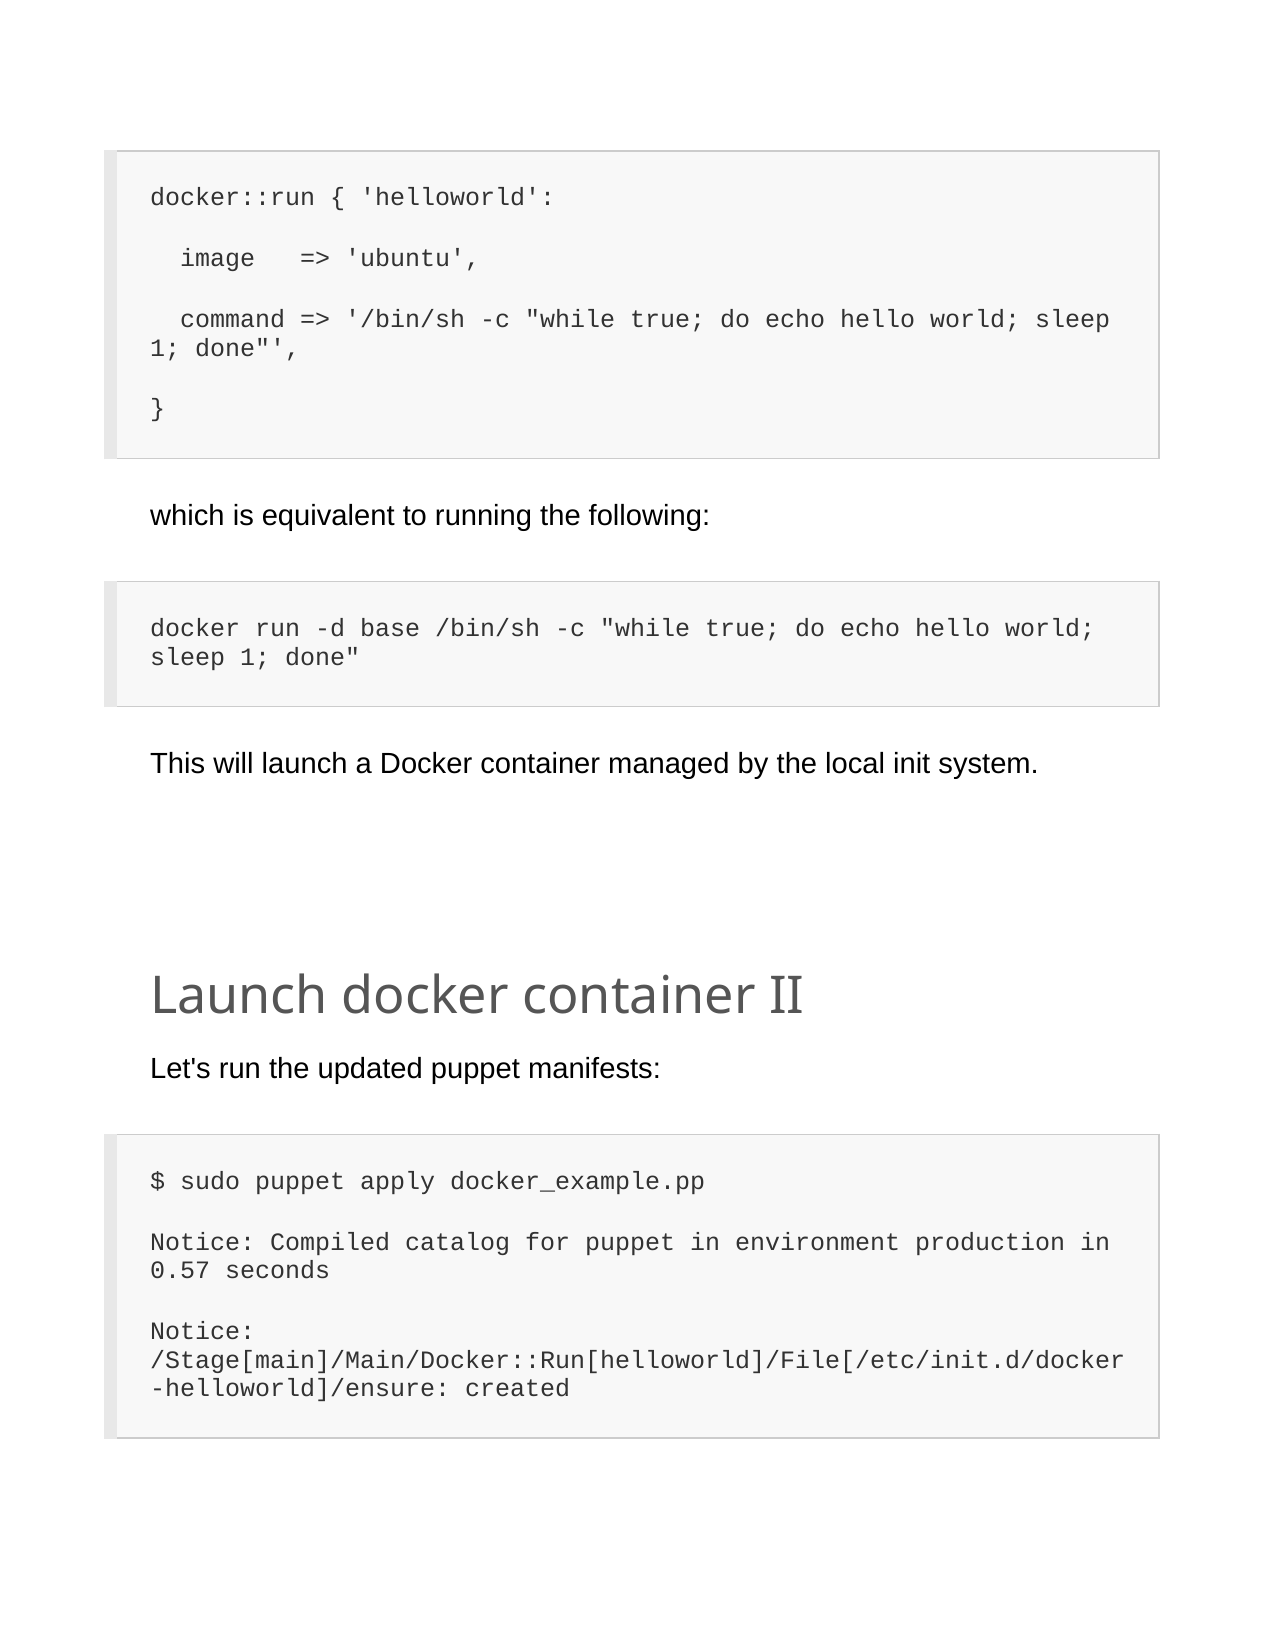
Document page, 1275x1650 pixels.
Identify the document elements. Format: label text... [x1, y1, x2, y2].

text image => 'ubuntu', [117, 211, 1158, 272]
text Notice: Compiled catalog for puppet in environment production in 0.57 seconds [117, 1195, 1158, 1284]
text Let's run the updated puppet manifests: [150, 1045, 1125, 1085]
text Notice: /Stage[main]/Main/Docker::Run[helloworld]/File[/etc/init.d/docker-helloworld]/ensure: created [117, 1284, 1158, 1437]
text } [117, 361, 1158, 458]
text $ sudo puppet apply docker_example.pp [117, 1135, 1158, 1195]
text command => '/bin/sh -c "while true; do echo hello world; sleep 1; done"', [117, 272, 1158, 361]
text Launch docker container II [150, 957, 1125, 1028]
text docker::run { 'helloworld': [117, 152, 1158, 211]
text docker run -d base /bin/sh -c "while true; do echo hello world; sleep 1; done" [117, 582, 1158, 706]
text This will launch a Docker container managed by the local init system. [150, 740, 1125, 780]
text which is equivalent to running the following: [150, 492, 1125, 532]
